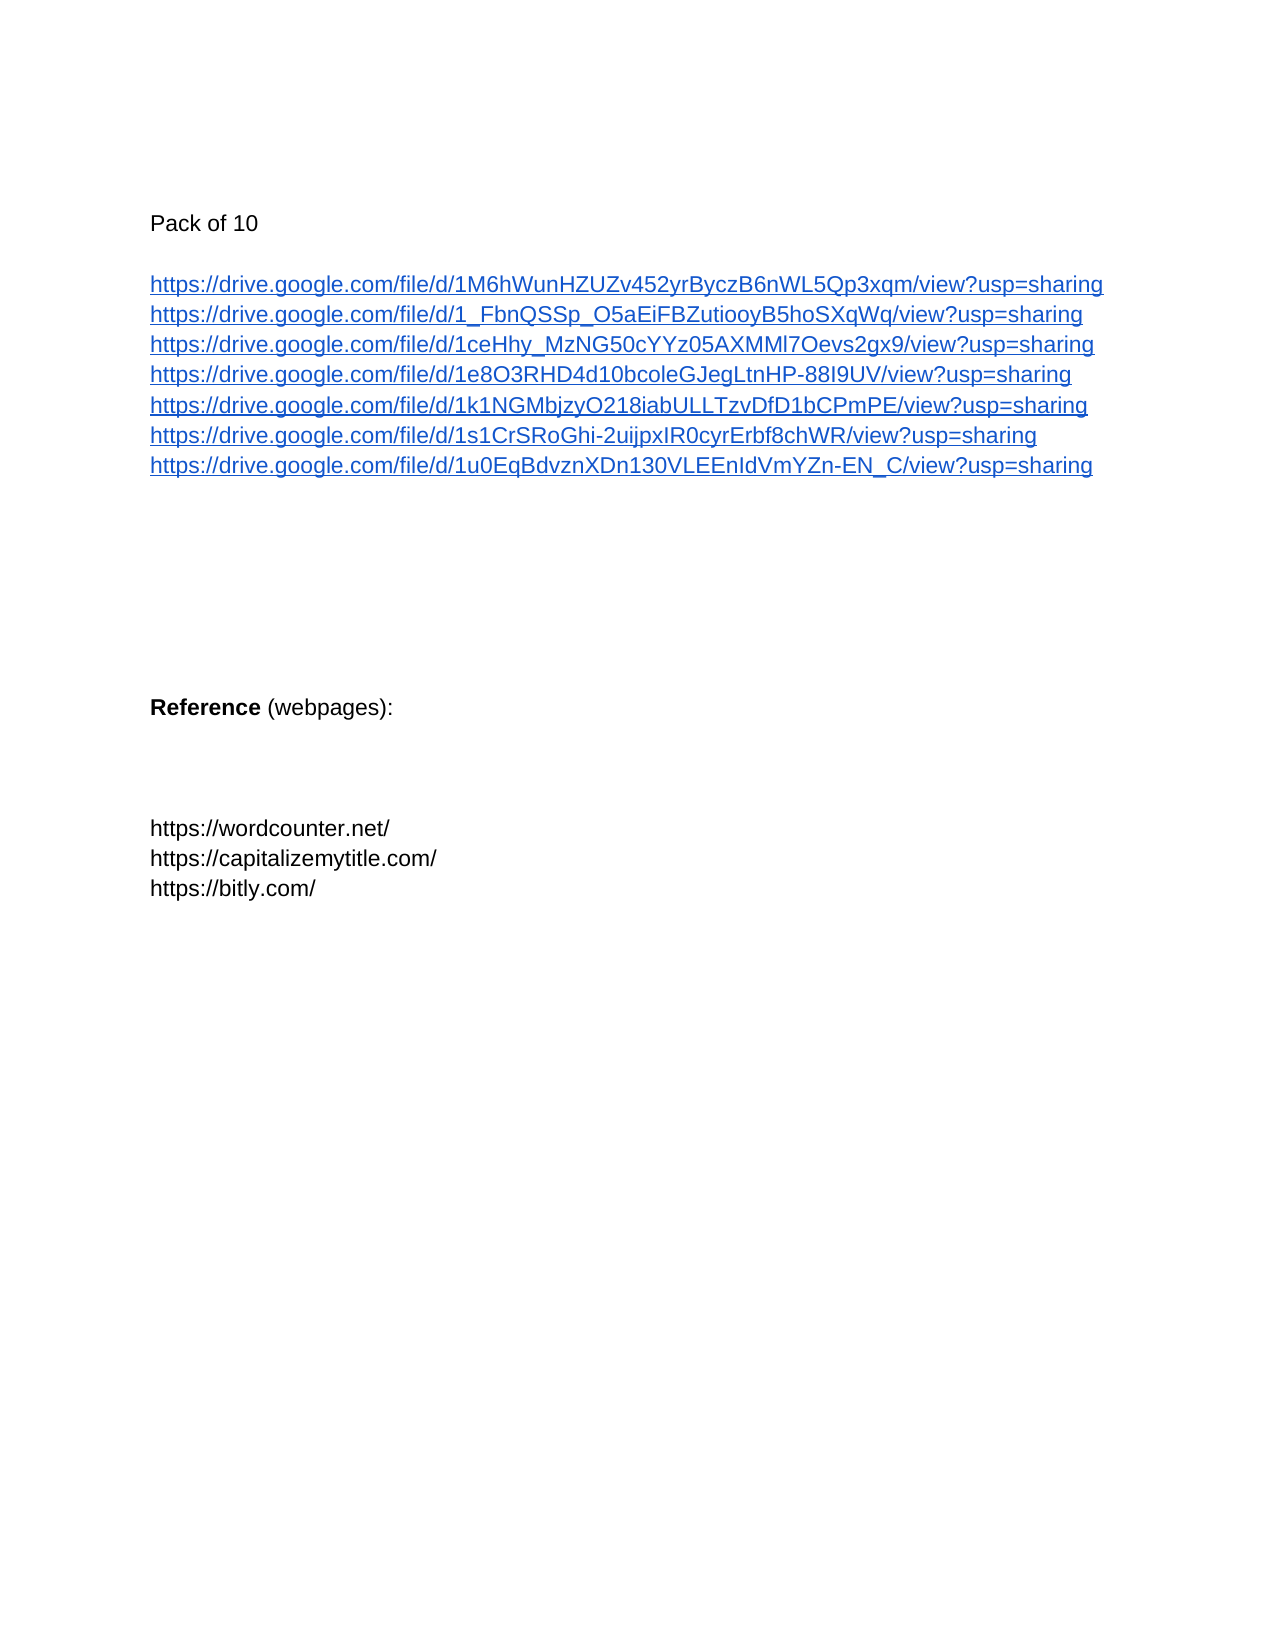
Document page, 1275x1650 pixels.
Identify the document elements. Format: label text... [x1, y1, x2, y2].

text Pack of 10 [150, 210, 1125, 237]
text https://wordcounter.net/ [150, 814, 1125, 841]
text https://drive.google.com/file/d/1k1NGMbjzyO218iabULLTzvDfD1bCPmPE/view?usp=sharing [150, 392, 1125, 418]
text https://drive.google.com/file/d/1_FbnQSSp_O5aEiFBZutiooyB5hoSXqWq/view?usp=sharing [150, 301, 1125, 327]
text https://capitalizemytitle.com/ [150, 845, 1125, 871]
text https://drive.google.com/file/d/1s1CrSRoGhi-2uijpxIR0cyrErbf8chWR/view?usp=sharing [150, 422, 1125, 448]
text https://drive.google.com/file/d/1ceHhy_MzNG50cYYz05AXMMl7Oevs2gx9/view?usp=sharing [150, 331, 1125, 358]
text https://drive.google.com/file/d/1e8O3RHD4d10bcoleGJegLtnHP-88I9UV/view?usp=sharing [150, 361, 1125, 388]
text https://bitly.com/ [150, 875, 1125, 901]
text https://drive.google.com/file/d/1M6hWunHZUZv452yrByczB6nWL5Qp3xqm/view?usp=sharing [150, 271, 1125, 297]
text Reference (webpages): [150, 694, 1125, 720]
text https://drive.google.com/file/d/1u0EqBdvznXDn130VLEEnIdVmYZn-EN_C/view?usp=sharing [150, 452, 1125, 478]
